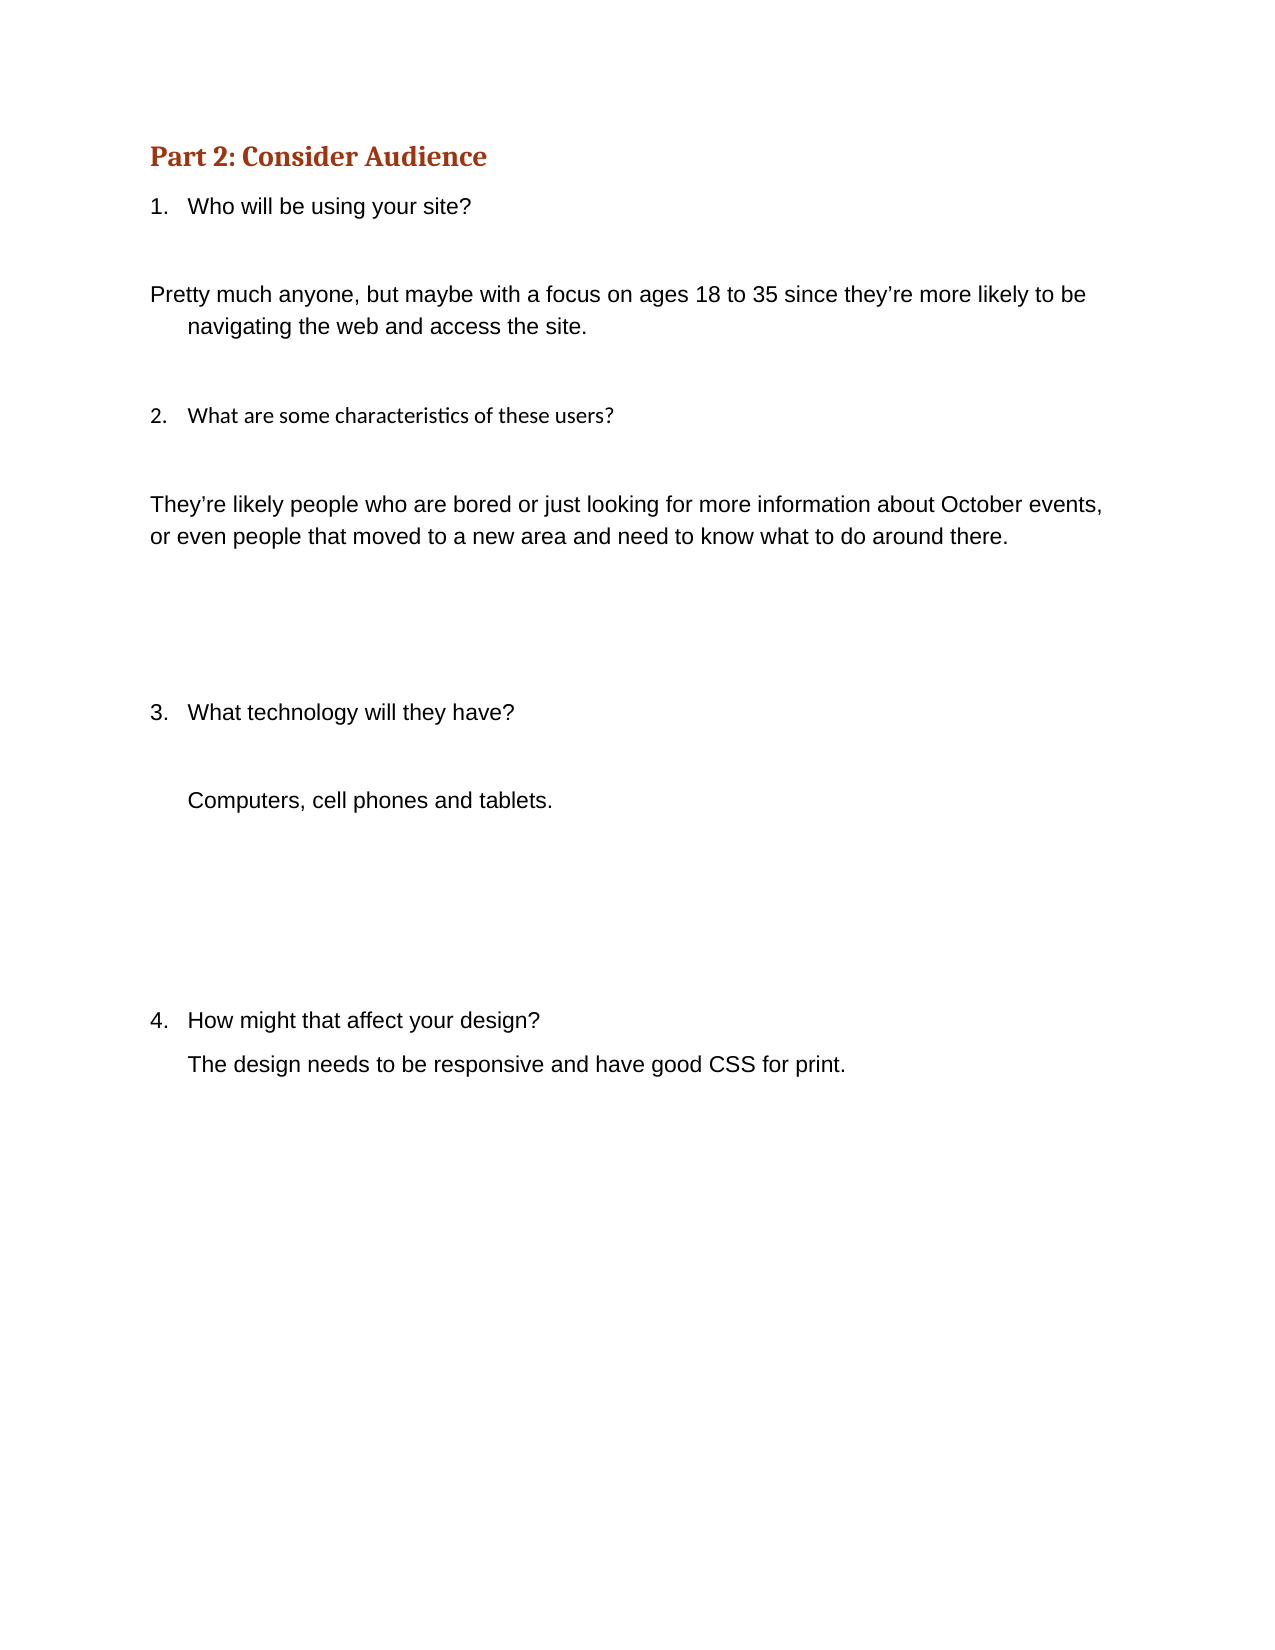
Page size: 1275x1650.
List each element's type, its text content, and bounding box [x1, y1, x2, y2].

list Pretty much anyone, but maybe with a focus on ages 18 to 35 since they’re more likely to be navigating the web and access the site. [150, 281, 1125, 339]
list Who will be using your site? [150, 193, 1125, 219]
list They’re likely people who are bored or just looking for more information about October events, or even people that moved to a new area and need to know what to do around there. [150, 491, 1125, 549]
text What technology will they have? [150, 699, 1125, 725]
subtitle Part 2: Consider Audience [150, 141, 1125, 174]
text What are some characteristics of these users? [150, 401, 1125, 429]
list Computers, cell phones and tablets. [187, 787, 1125, 813]
list The design needs to be responsive and have good CSS for print. [187, 1051, 1125, 1078]
text How might that affect your design? [150, 1007, 1125, 1034]
